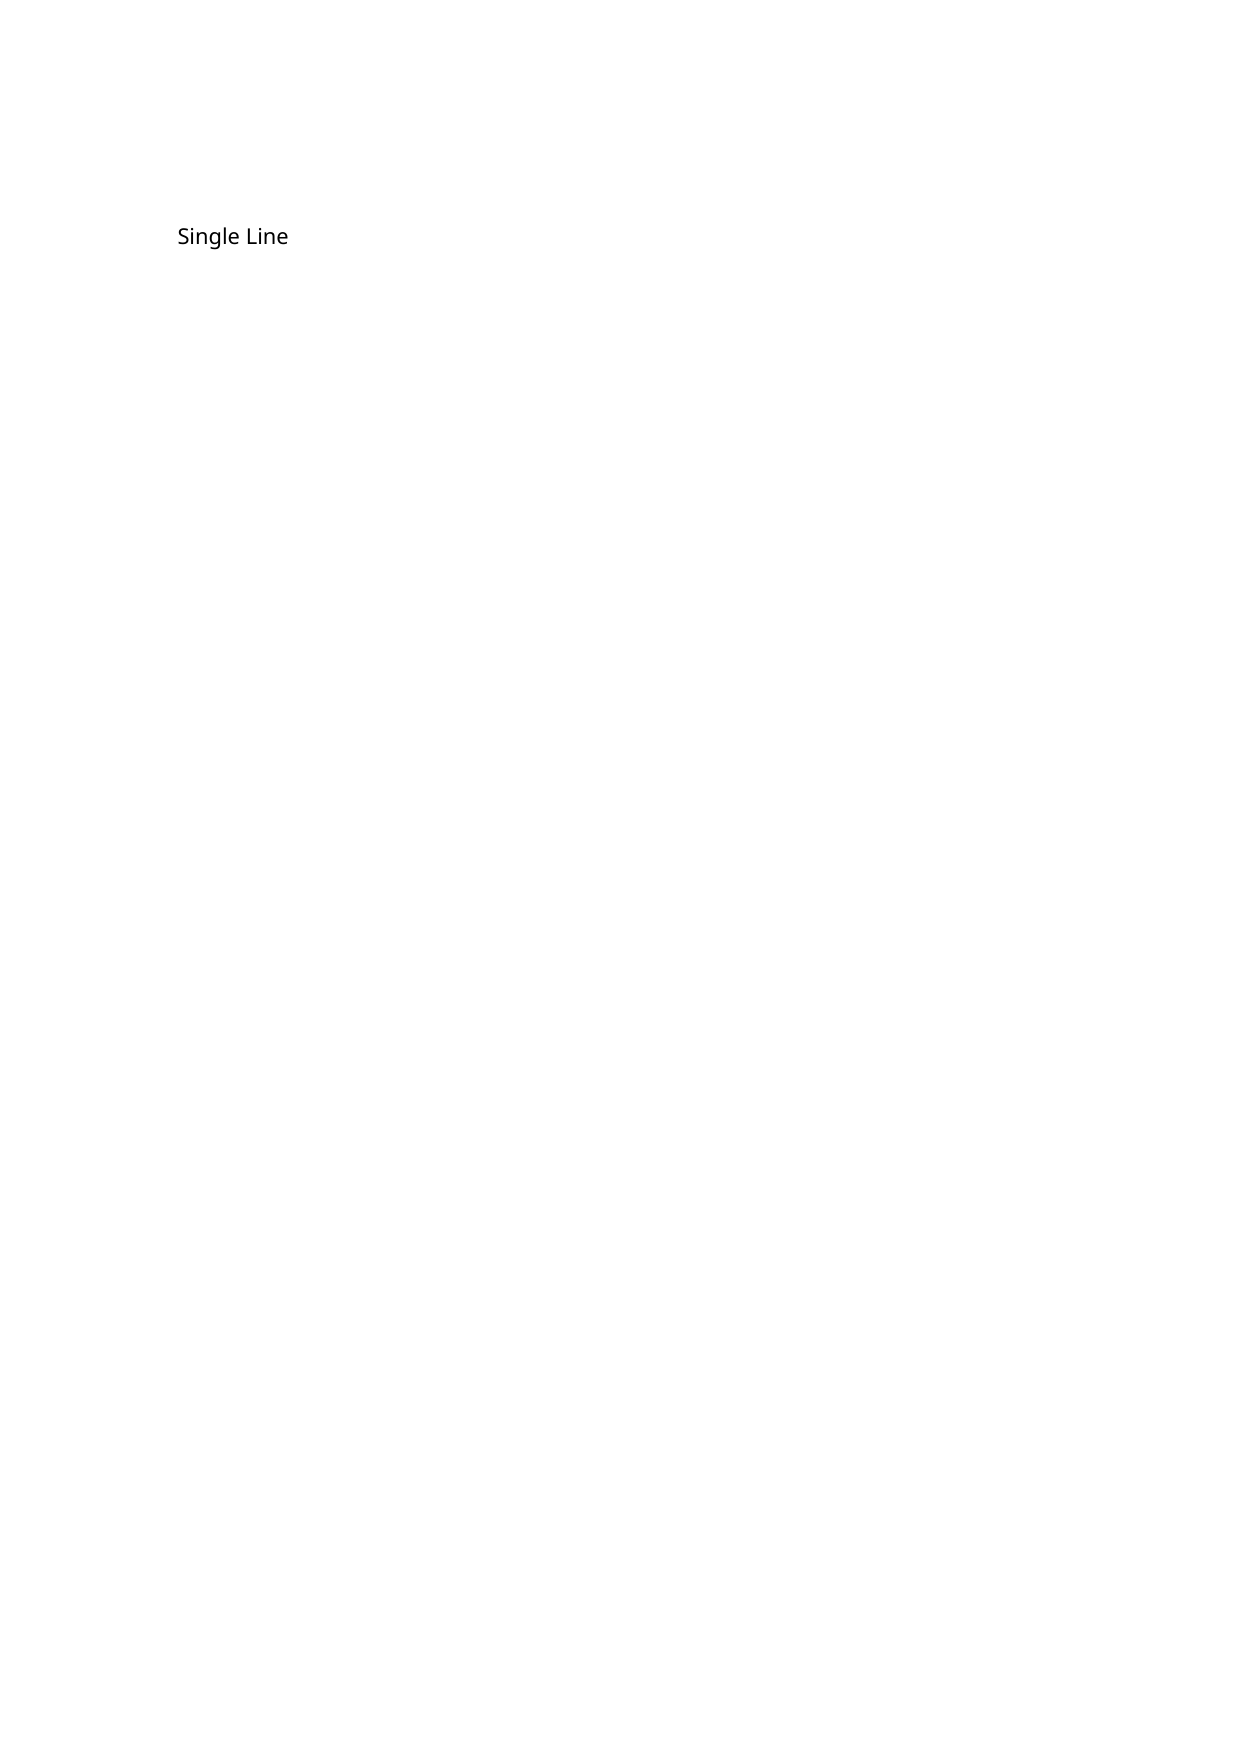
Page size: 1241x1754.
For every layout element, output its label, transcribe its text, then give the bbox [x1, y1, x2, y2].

text Single Line [177, 217, 1063, 254]
